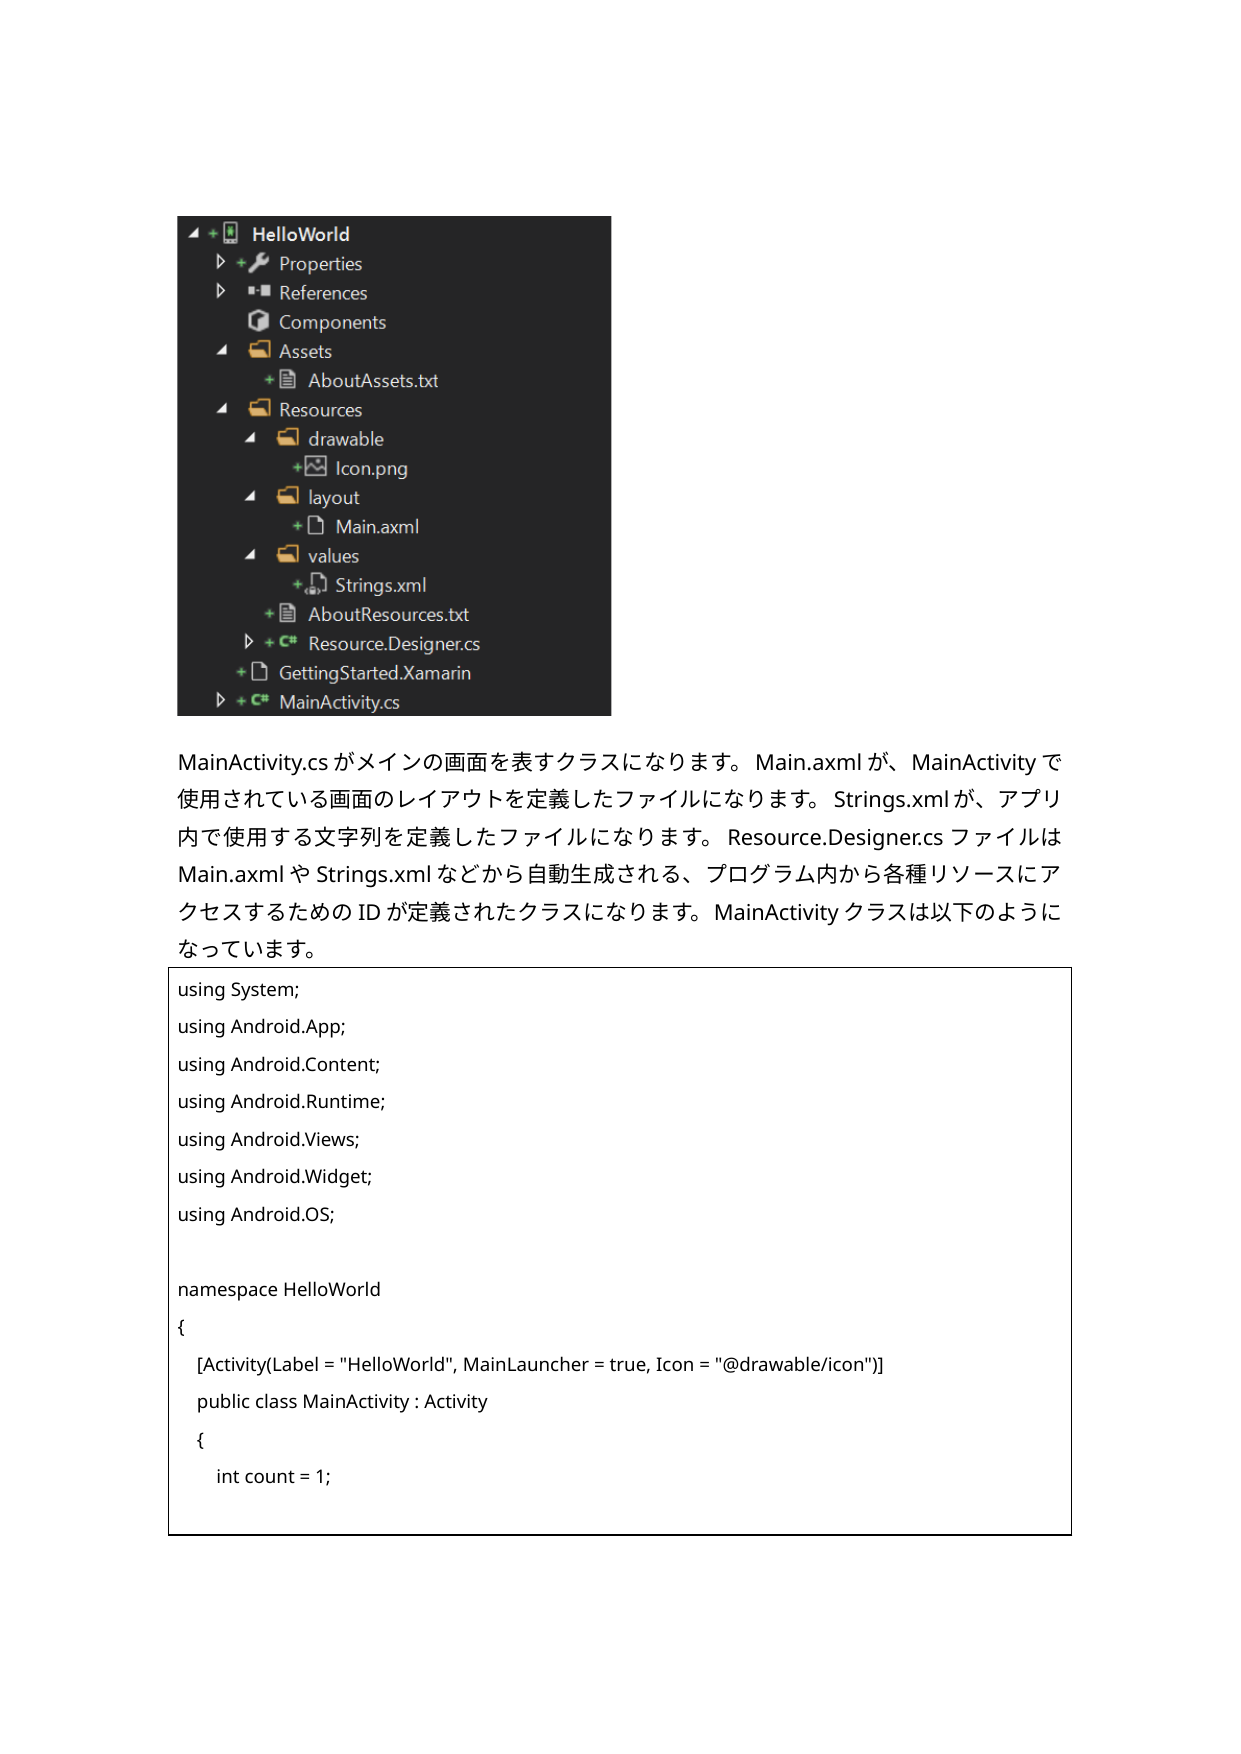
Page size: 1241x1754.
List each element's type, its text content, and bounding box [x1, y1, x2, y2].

text namespace HelloWorld [177, 1270, 1063, 1307]
text using Android.OS; [177, 1195, 1063, 1232]
text using Android.App; [177, 1007, 1063, 1045]
text using System; [169, 968, 1071, 1007]
text public class MainActivity : Activity [177, 1382, 1063, 1420]
text int count = 1; [177, 1457, 1063, 1495]
text using Android.Views; [177, 1120, 1063, 1157]
text { [177, 1420, 1063, 1457]
text using Android.Widget; [177, 1157, 1063, 1195]
text MainActivity.csがメインの画面を表すクラスになります。Main.axmlが、MainActivityで使用されている画面のレイアウトを定義したファイルになります。Strings.xmlが、アプリ内で使用する文字列を定義したファイルになります。Resource.Designer.csファイルはMain.axmlやStrings.xmlなどから自動生成される、プログラム内から各種リソースにアクセスするためのIDが定義されたクラスになります。MainActivityクラスは以下のようになっています。 [177, 742, 1063, 967]
text [Activity(Label = "HelloWorld", MainLauncher = true, Icon = "@drawable/icon")] [177, 1345, 1063, 1382]
text using Android.Content; [177, 1045, 1063, 1082]
text using Android.Runtime; [177, 1082, 1063, 1120]
text { [177, 1307, 1063, 1345]
